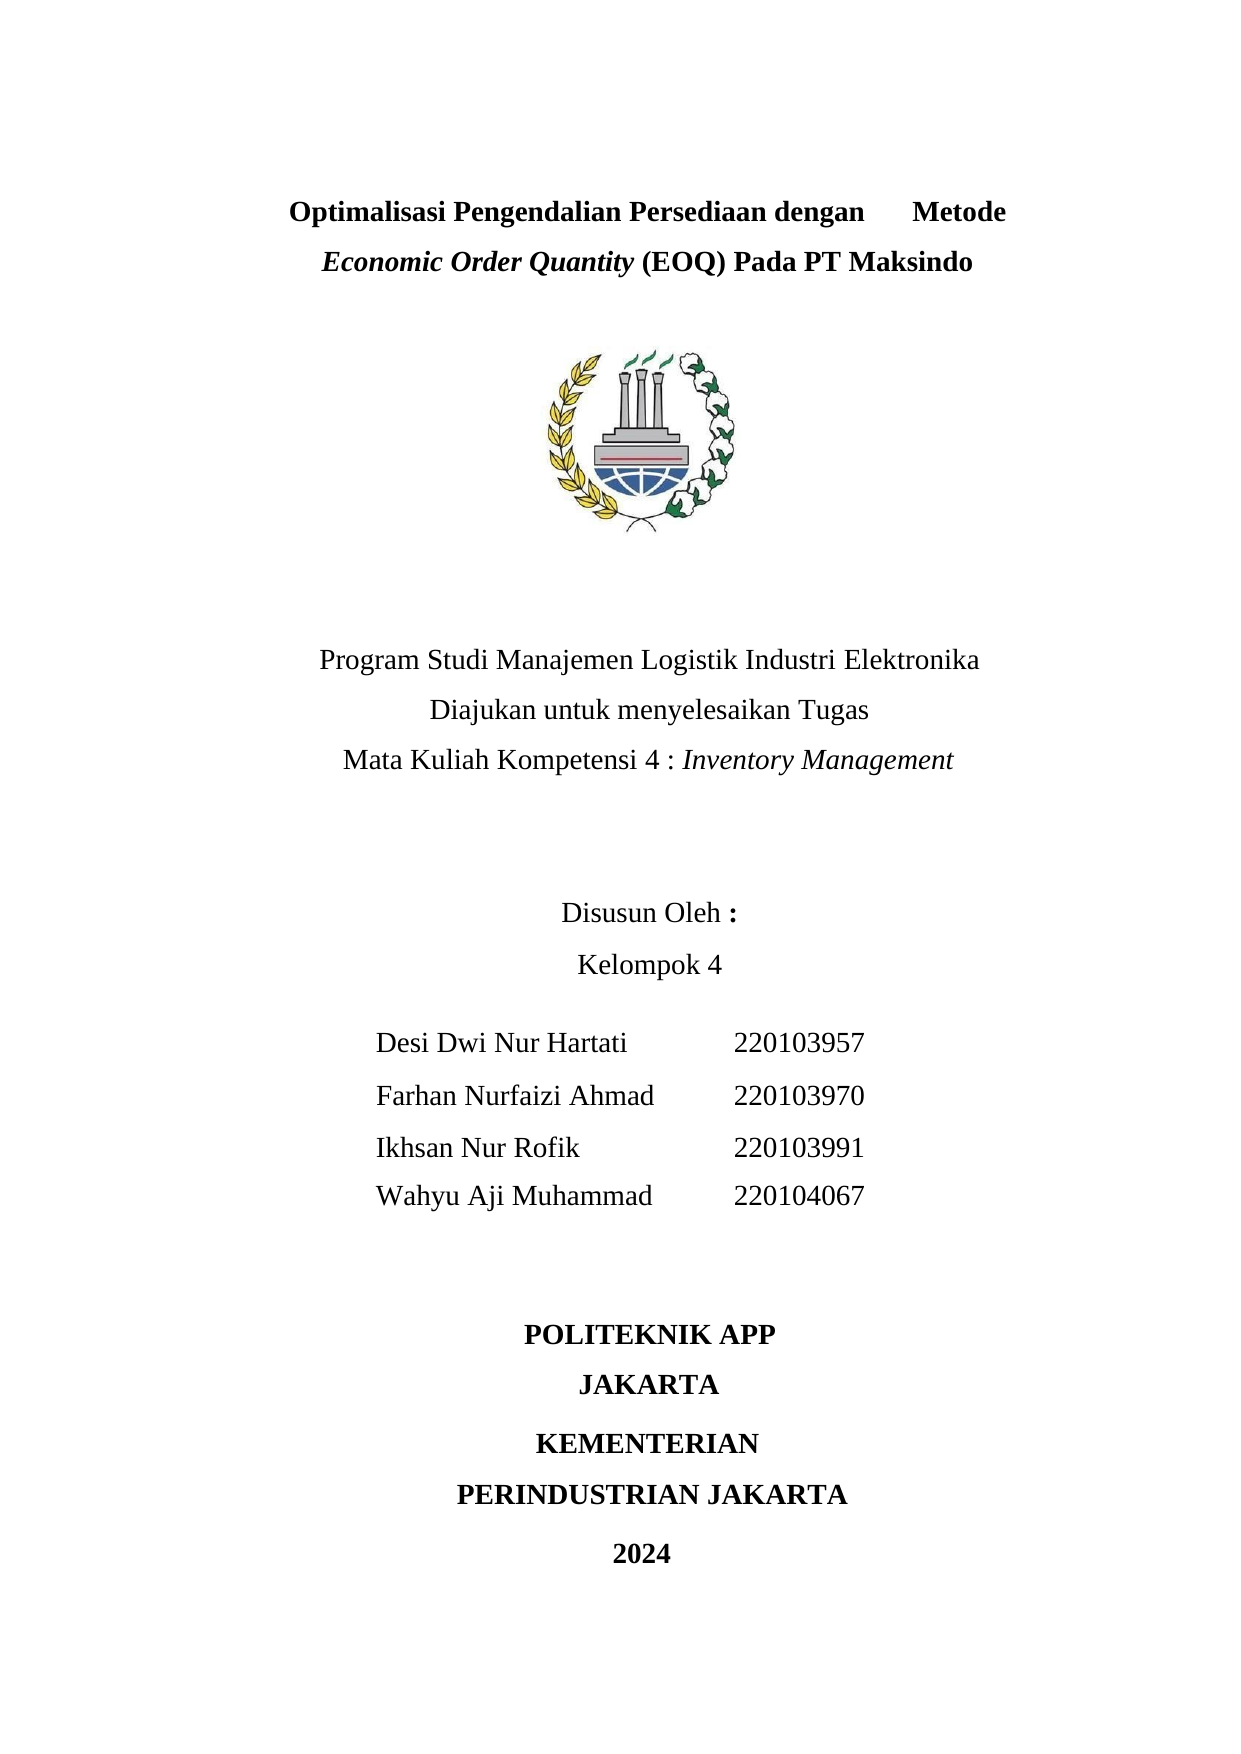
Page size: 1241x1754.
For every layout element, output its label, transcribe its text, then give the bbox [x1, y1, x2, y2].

subtitle 2024 [443, 1536, 840, 1570]
table_cell 220103970 [695, 1069, 885, 1121]
table_header 220103957 [695, 1026, 885, 1069]
table_cell 220103991 [695, 1121, 885, 1173]
text Disusun Oleh : [236, 896, 1063, 929]
table_cell Wahyu Aji Muhammad [357, 1173, 694, 1214]
text Kelompok 4 [236, 947, 1063, 980]
text Mata Kuliah Kompetensi 4 : Inventory Management [236, 742, 1063, 776]
table_header Desi Dwi Nur Hartati [357, 1026, 694, 1069]
table_cell Farhan Nurfaizi Ahmad [357, 1069, 694, 1121]
text Optimalisasi Pengendalian Persediaan dengan Metode Economic Order Quantity (EOQ) Pada PT Maksindo [236, 194, 1058, 278]
text Diajukan untuk menyelesaikan Tugas [236, 692, 1063, 726]
text Program Studi Manajemen Logistik Industri Elektronika [236, 642, 1063, 675]
picture [540, 346, 742, 536]
subtitle POLITEKNIK APP JAKARTA [458, 1317, 840, 1401]
table_cell Ikhsan Nur Rofik [357, 1121, 694, 1173]
table_cell 220104067 [695, 1173, 885, 1214]
subtitle KEMENTERIAN PERINDUSTRIAN JAKARTA [414, 1427, 881, 1511]
